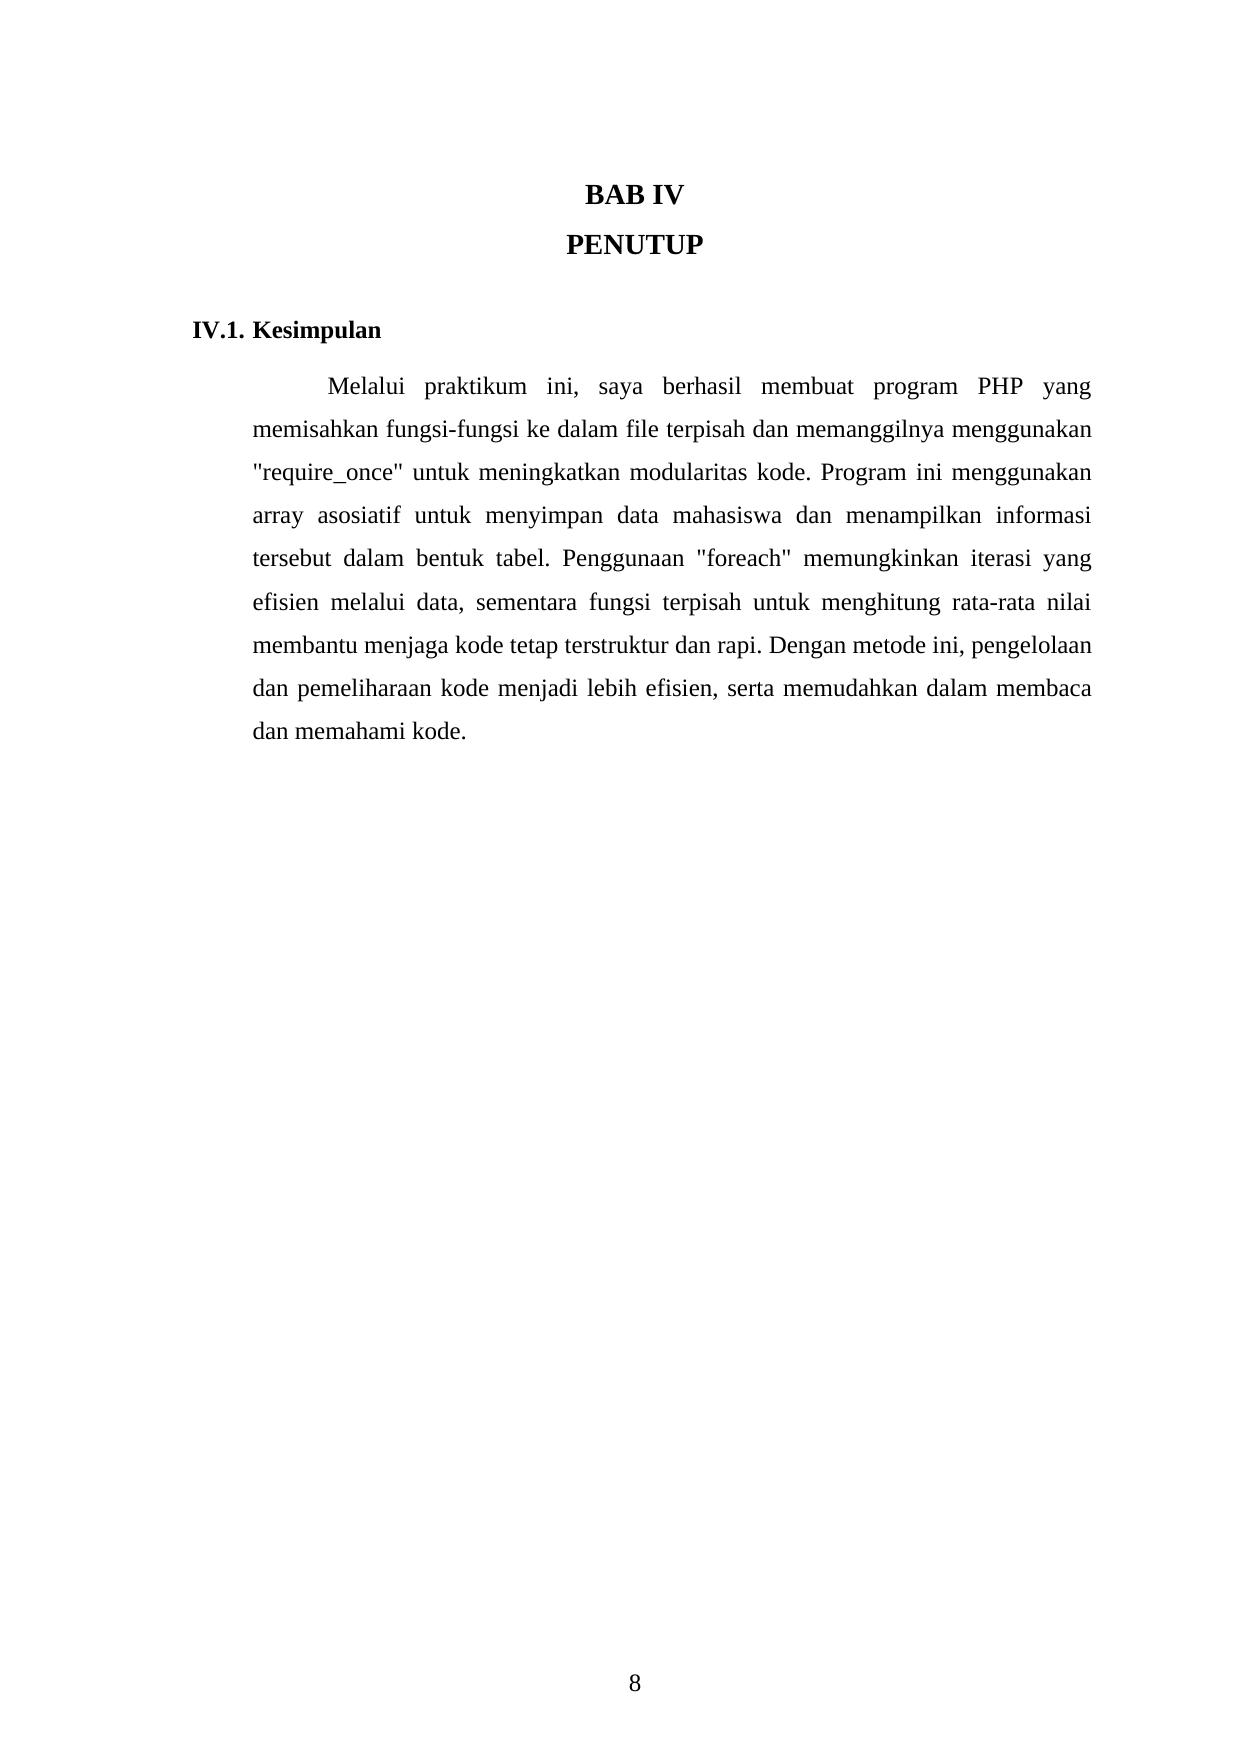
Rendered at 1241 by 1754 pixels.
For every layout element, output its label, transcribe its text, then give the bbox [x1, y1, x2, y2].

subtitle BAB IV PENUTUP [177, 177, 1092, 261]
subtitle Kesimpulan [192, 315, 1092, 344]
subtitle Melalui praktikum ini, saya berhasil membuat program PHP yang memisahkan fungsi-fungsi ke dalam file terpisah dan memanggilnya menggunakan "require_once" untuk meningkatkan modularitas kode. Program ini menggunakan array asosiatif untuk menyimpan data mahasiswa dan menampilkan informasi tersebut dalam bentuk tabel. Penggunaan "foreach" memungkinkan iterasi yang efisien melalui data, sementara fungsi terpisah untuk menghitung rata-rata nilai membantu menjaga kode tetap terstruktur dan rapi. Dengan metode ini, pengelolaan dan pemeliharaan kode menjadi lebih efisien, serta memudahkan dalam membaca dan memahami kode. [252, 371, 1092, 745]
